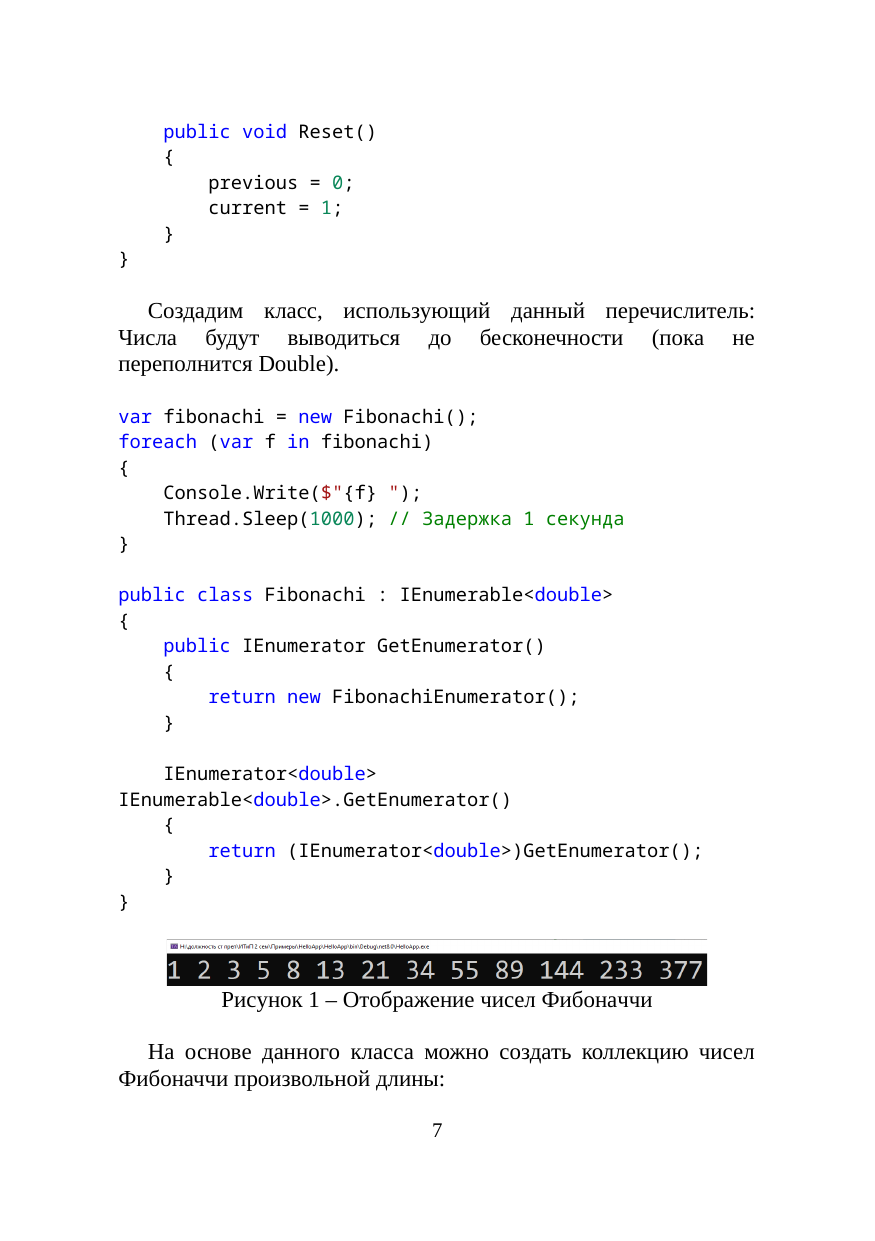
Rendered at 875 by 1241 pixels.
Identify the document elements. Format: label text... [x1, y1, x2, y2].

text } [118, 220, 756, 246]
text public IEnumerator GetEnumerator() [118, 633, 756, 658]
text Создадим класс, использующий данный перечислитель: Числа будут выводиться до бесконечности (пока не переполнится Double). [118, 298, 756, 377]
text IEnumerator<double> IEnumerable<double>.GetEnumerator() [118, 760, 756, 811]
text { [118, 607, 756, 633]
text public void Reset() [118, 118, 756, 144]
text { [118, 454, 756, 479]
text public class Fibonachi : IEnumerable<double> [118, 582, 756, 607]
text var fibonachi = new Fibonachi(); [118, 403, 756, 428]
text } [118, 246, 756, 271]
text { [118, 144, 756, 169]
text На основе данного класса можно создать коллекцию чисел Фибоначчи произвольной длины: [118, 1038, 756, 1091]
text foreach (var f in fibonachi) [118, 428, 756, 454]
text { [118, 811, 756, 837]
text Рисунок 1 – Отображение чисел Фибоначчи [118, 986, 756, 1012]
text } [118, 862, 756, 888]
text { [118, 658, 756, 684]
text return (IEnumerator<double>)GetEnumerator(); [118, 837, 756, 862]
text current = 1; [118, 195, 756, 220]
text return new FibonachiEnumerator(); [118, 684, 756, 709]
text Console.Write($"{f} "); [118, 479, 756, 505]
text } [118, 709, 756, 735]
text Thread.Sleep(1000); // Задержка 1 секунда [118, 505, 756, 531]
picture [166, 939, 708, 986]
text } [118, 531, 756, 556]
text } [118, 888, 756, 913]
text previous = 0; [118, 169, 756, 195]
